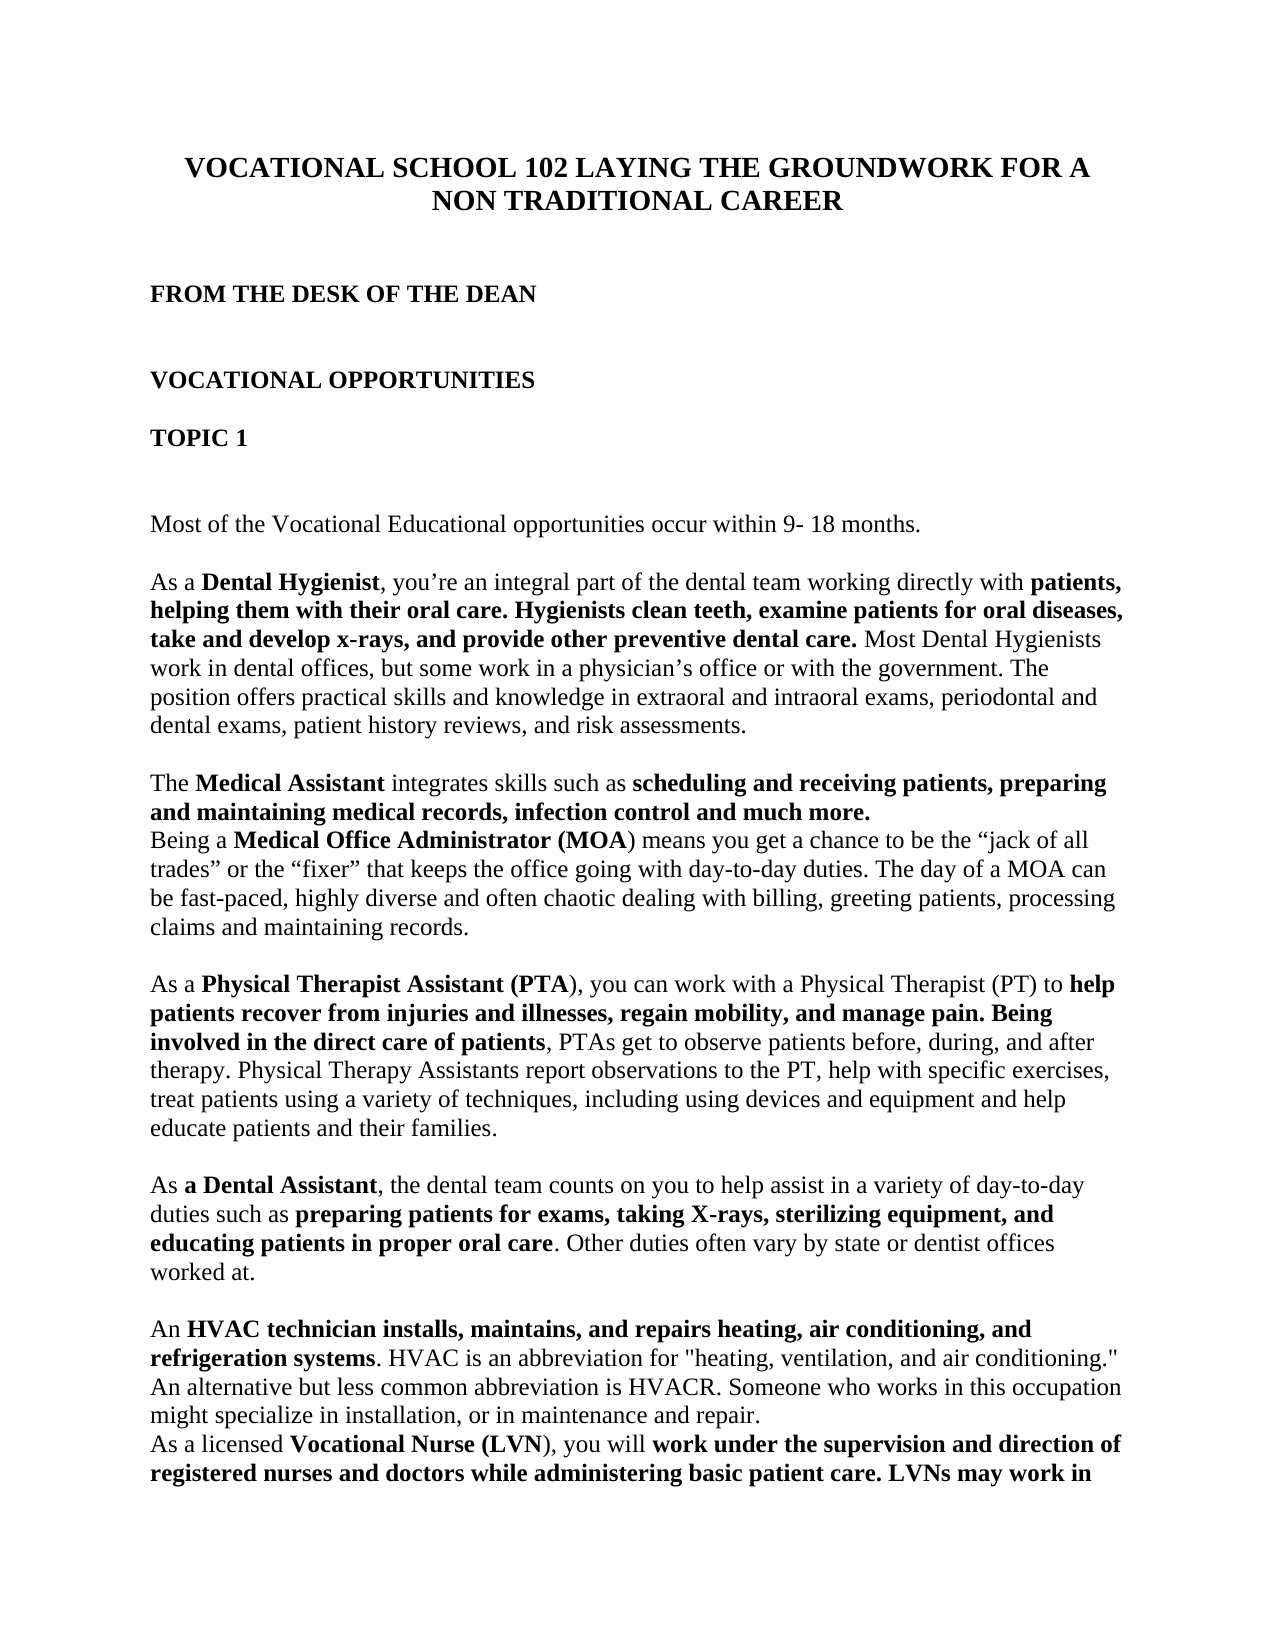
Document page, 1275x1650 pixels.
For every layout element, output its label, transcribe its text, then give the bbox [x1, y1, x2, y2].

text VOCATIONAL OPPORTUNITIES [150, 366, 1125, 394]
text TOPIC 1 [150, 423, 1125, 452]
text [150, 1429, 1125, 1487]
text As a Dental Assistant, the dental team counts on you to help assist in a variety of day-to-day duties such as preparing patients for exams, taking X-rays, sterilizing equipment, and educating patients in proper oral care. Other duties often vary by state or dentist offices worked at. [150, 1171, 1125, 1286]
text Being a Medical Office Administrator (MOA) means you get a chance to be the “jack of all trades” or the “fixer” that keeps the office going with day-to-day duties. The day of a MOA can be fast-paced, highly diverse and often chaotic dealing with billing, greeting patients, processing claims and maintaining records. [150, 826, 1125, 941]
text An HVAC technician installs, maintains, and repairs heating, air conditioning, and refrigeration systems. HVAC is an abbreviation for "heating, ventilation, and air conditioning." An alternative but less common abbreviation is HVACR. Someone who works in this occupation might specialize in installation, or in maintenance and repair. [150, 1314, 1125, 1429]
text Most of the Vocational Educational opportunities occur within 9- 18 months. [150, 509, 1125, 538]
text As a Dental Hygienist, you’re an integral part of the dental team working directly with patients, helping them with their oral care. Hygienists clean teeth, examine patients for oral diseases, take and develop x-rays, and provide other preventive dental care. Most Dental Hygienists work in dental offices, but some work in a physician’s office or with the government. The position offers practical skills and knowledge in extraoral and intraoral exams, periodontal and dental exams, patient history reviews, and risk assessments. [150, 567, 1125, 739]
text The Medical Assistant integrates skills such as scheduling and receiving patients, preparing and maintaining medical records, infection control and much more. [150, 768, 1125, 826]
text As a Physical Therapist Assistant (PTA), you can work with a Physical Therapist (PT) to help patients recover from injuries and illnesses, regain mobility, and manage pain. Being involved in the direct care of patients, PTAs get to observe patients before, during, and after therapy. Physical Therapy Assistants report observations to the PT, help with specific exercises, treat patients using a variety of techniques, including using devices and equipment and help educate patients and their families. [150, 969, 1125, 1142]
text VOCATIONAL SCHOOL 102 LAYING THE GROUNDWORK FOR A NON TRADITIONAL CAREER [150, 150, 1125, 217]
text FROM THE DESK OF THE DEAN [150, 279, 1125, 308]
